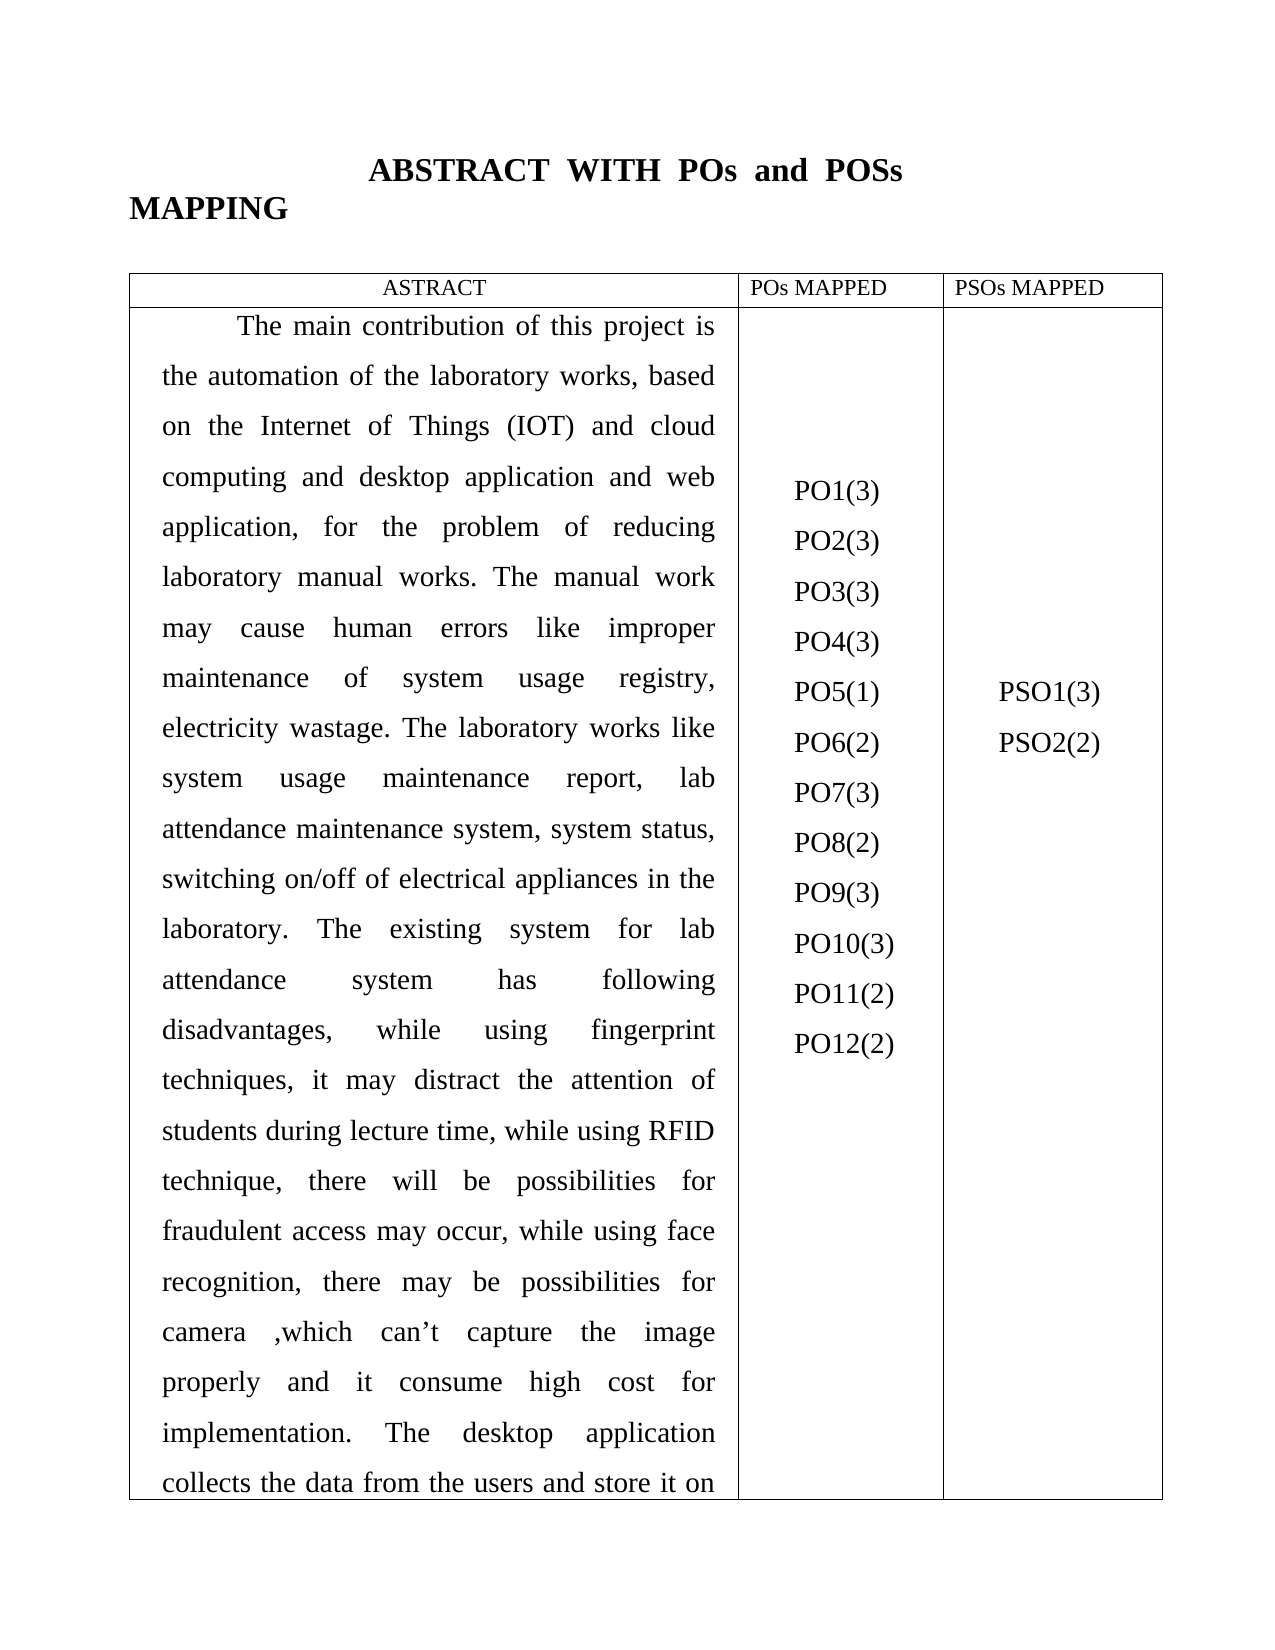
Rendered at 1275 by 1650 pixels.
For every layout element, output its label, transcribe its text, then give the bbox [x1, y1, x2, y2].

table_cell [130, 308, 738, 1498]
subtitle ABSTRACT WITH POs and POSs MAPPING [129, 150, 905, 226]
table_header ASTRACT [130, 274, 738, 307]
table_header PSOs MAPPED [944, 274, 1162, 307]
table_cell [739, 308, 943, 1498]
table_cell PSO1(3) PSO2(2) [944, 308, 1162, 1498]
table_header POs MAPPED [739, 274, 943, 307]
